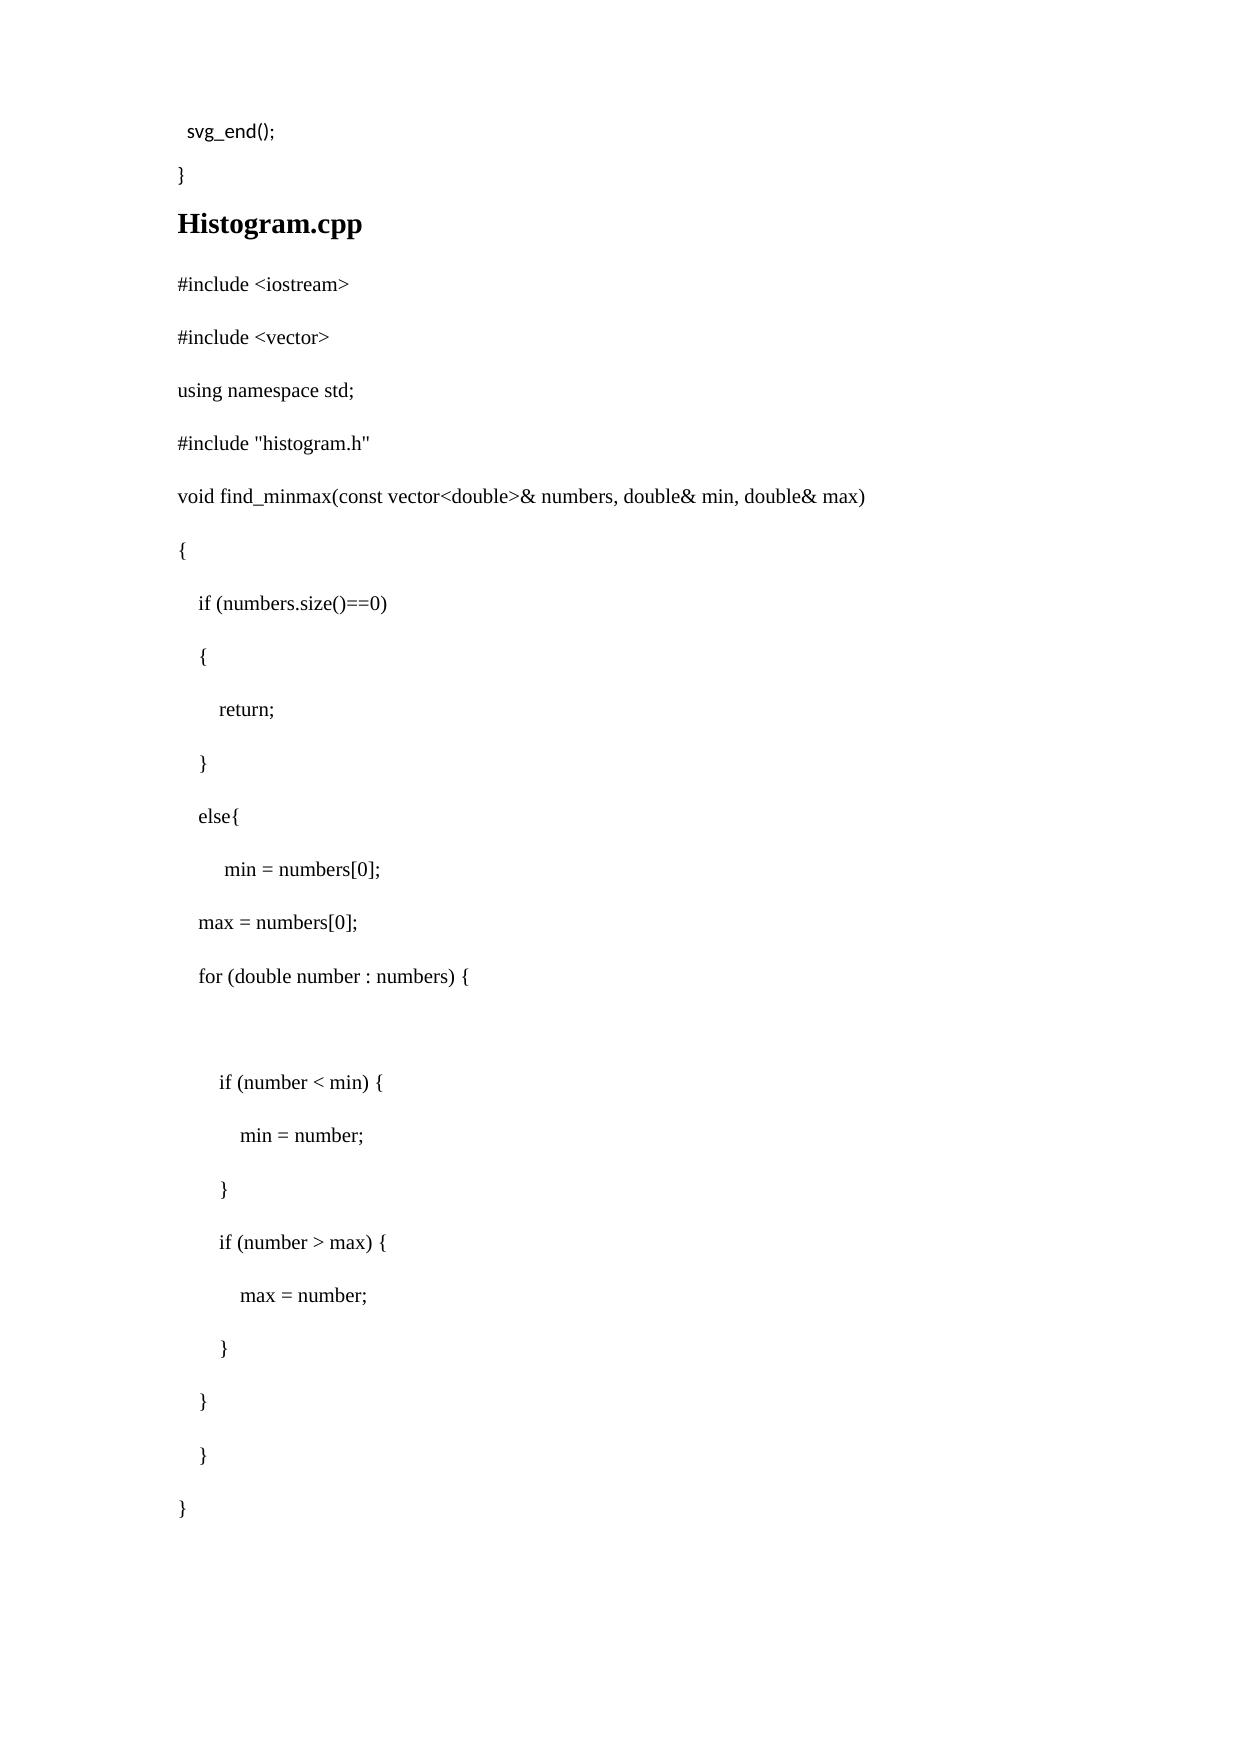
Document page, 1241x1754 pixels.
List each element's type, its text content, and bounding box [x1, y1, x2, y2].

text max = number; [177, 1283, 1152, 1307]
text } [177, 1176, 1152, 1201]
text max = numbers[0]; [177, 910, 1152, 934]
text #include "histogram.h" [177, 431, 1152, 455]
text min = numbers[0]; [177, 857, 1152, 881]
text using namespace std; [177, 378, 1152, 402]
text #include <iostream> [177, 272, 1152, 296]
text if (number > max) { [177, 1230, 1152, 1254]
text { [177, 538, 1152, 562]
text void find_minmax(const vector<double>& numbers, double& min, double& max) [177, 484, 1152, 508]
text min = number; [177, 1123, 1152, 1147]
text for (double number : numbers) { [177, 963, 1152, 988]
text else{ [177, 804, 1152, 828]
text } [177, 162, 1152, 188]
text } [177, 1496, 1152, 1520]
text return; [177, 697, 1152, 721]
text if (number < min) { [177, 1070, 1152, 1094]
text Histogram.cpp [177, 206, 1152, 240]
text if (numbers.size()==0) [177, 591, 1152, 615]
text svg_end(); [177, 118, 1152, 143]
text } [177, 1336, 1152, 1360]
text } [177, 1389, 1152, 1413]
text } [177, 751, 1152, 775]
text #include <vector> [177, 325, 1152, 349]
text { [177, 644, 1152, 668]
text } [177, 1443, 1152, 1467]
